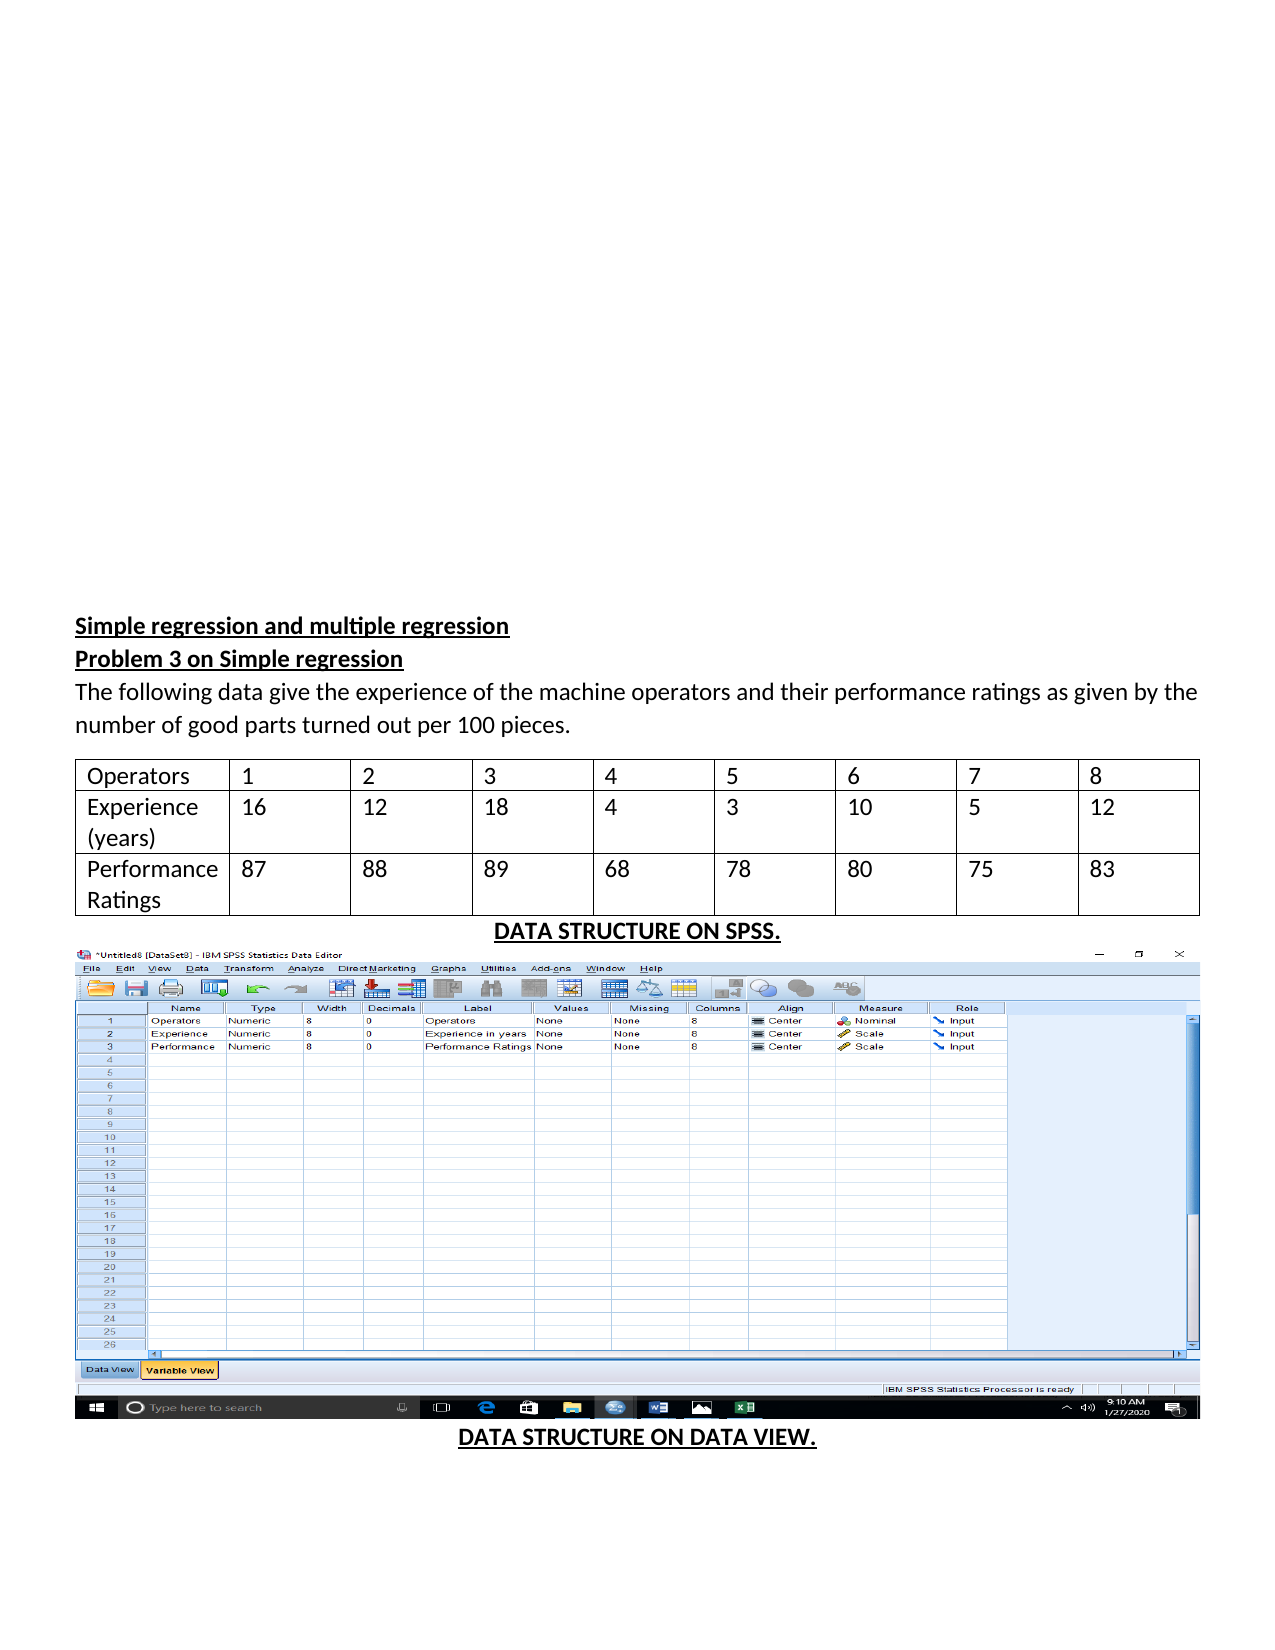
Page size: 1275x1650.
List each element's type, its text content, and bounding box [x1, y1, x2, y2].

picture [75, 948, 1200, 1419]
table_header 2 [351, 760, 472, 790]
table_cell 78 [715, 854, 835, 914]
table_header 1 [230, 760, 350, 790]
table_cell 5 [957, 791, 1078, 852]
table_header 3 [473, 760, 593, 790]
table_cell 68 [594, 854, 714, 914]
table_cell 75 [957, 854, 1078, 914]
table_cell 10 [836, 791, 956, 852]
table_header 7 [957, 760, 1078, 790]
table_cell 18 [473, 791, 593, 852]
table_header 8 [1079, 760, 1199, 790]
table_header 6 [836, 760, 956, 790]
table_cell 12 [1079, 791, 1199, 852]
text Simple regression and multiple regression [75, 610, 1200, 641]
table_cell 88 [351, 854, 472, 914]
text DATA STRUCTURE ON DATA VIEW. [75, 1421, 1200, 1451]
table_cell 89 [473, 854, 593, 914]
text DATA STRUCTURE ON SPSS. [75, 916, 1200, 946]
table_header Operators [76, 760, 229, 790]
table_cell 83 [1079, 854, 1199, 914]
table_header 4 [594, 760, 714, 790]
table_cell 87 [230, 854, 350, 914]
table_cell 4 [594, 791, 714, 852]
text The following data give the experience of the machine operators and their performance ratings as given by the number of good parts turned out per 100 pieces. [75, 676, 1200, 740]
table_header 5 [715, 760, 835, 790]
table_cell 16 [230, 791, 350, 852]
table_cell Performance Ratings [76, 854, 229, 914]
table_cell 3 [715, 791, 835, 852]
table_cell Experience (years) [76, 791, 229, 852]
table_cell 80 [836, 854, 956, 914]
table_cell 12 [351, 791, 472, 852]
text Problem 3 on Simple regression [75, 643, 1200, 674]
